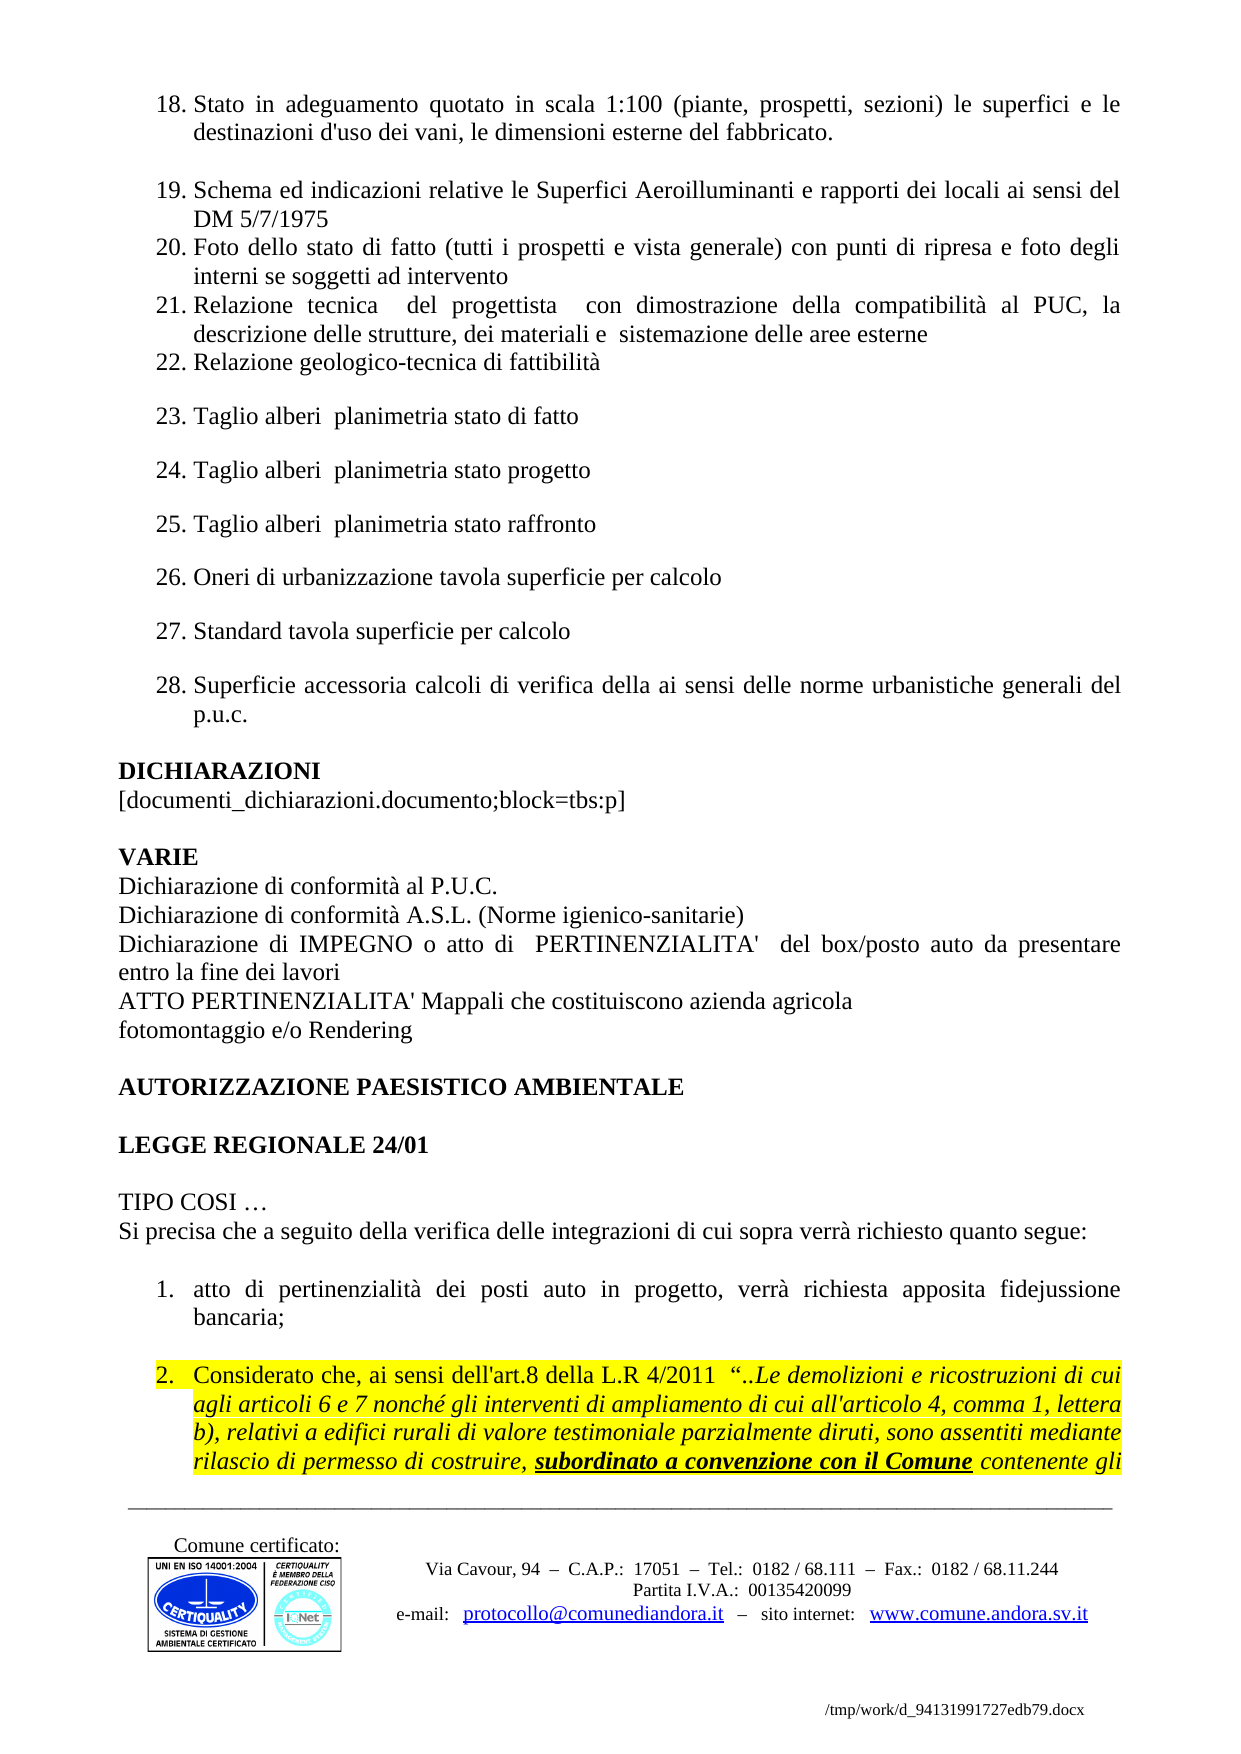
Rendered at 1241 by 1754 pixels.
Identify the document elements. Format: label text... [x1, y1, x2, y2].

list Schema ed indicazioni relative le Superfici Aeroilluminanti e rapporti dei locali ai sensi del DM 5/7/1975 [156, 175, 1122, 232]
list Oneri di urbanizzazione tavola superficie per calcolo [156, 562, 1122, 591]
text Dichiarazione di conformità A.S.L. (Norme igienico-sanitarie) [118, 900, 1122, 929]
list Stato in adeguamento quotato in scala 1:100 (piante, prospetti, sezioni) le superfici e le destinazioni d'uso dei vani, le dimensioni esterne del fabbricato. [156, 89, 1122, 146]
text TIPO COSI … [118, 1187, 1122, 1216]
text AUTORIZZAZIONE PAESISTICO AMBIENTALE [118, 1072, 1122, 1101]
text LEGGE REGIONALE 24/01 [118, 1130, 1122, 1159]
text Dichiarazione di IMPEGNO o atto di PERTINENZIALITA' del box/posto auto da presentare entro la fine dei lavori [118, 929, 1122, 986]
text VARIE [118, 842, 1122, 871]
list Taglio alberi planimetria stato raffronto [156, 509, 1122, 537]
text DICHIARAZIONI [118, 756, 1122, 785]
list Superficie accessoria calcoli di verifica della ai sensi delle norme urbanistiche generali del p.u.c. [156, 670, 1122, 727]
list Relazione geologico-tecnica di fattibilità [156, 347, 1122, 376]
text Si precisa che a seguito della verifica delle integrazioni di cui sopra verrà richiesto quanto segue: [118, 1216, 1122, 1245]
text fotomontaggio e/o Rendering [118, 1015, 1122, 1044]
picture [147, 1557, 342, 1652]
text Dichiarazione di conformità al P.U.C. [118, 871, 1122, 900]
list atto di pertinenzialità dei posti auto in progetto, verrà richiesta apposita fidejussione bancaria; [156, 1274, 1122, 1331]
text [documenti_dichiarazioni.documento;block=tbs:p] [118, 785, 1122, 814]
list Taglio alberi planimetria stato di fatto [156, 401, 1122, 430]
list Taglio alberi planimetria stato progetto [156, 455, 1122, 484]
list Standard tavola superficie per calcolo [156, 616, 1122, 645]
text ATTO PERTINENZIALITA' Mappali che costituiscono azienda agricola [118, 986, 1122, 1015]
list Foto dello stato di fatto (tutti i prospetti e vista generale) con punti di ripresa e foto degli interni se soggetti ad intervento [156, 232, 1122, 290]
list Relazione tecnica del progettista con dimostrazione della compatibilità al PUC, la descrizione delle strutture, dei materiali e sistemazione delle aree esterne [156, 290, 1122, 347]
